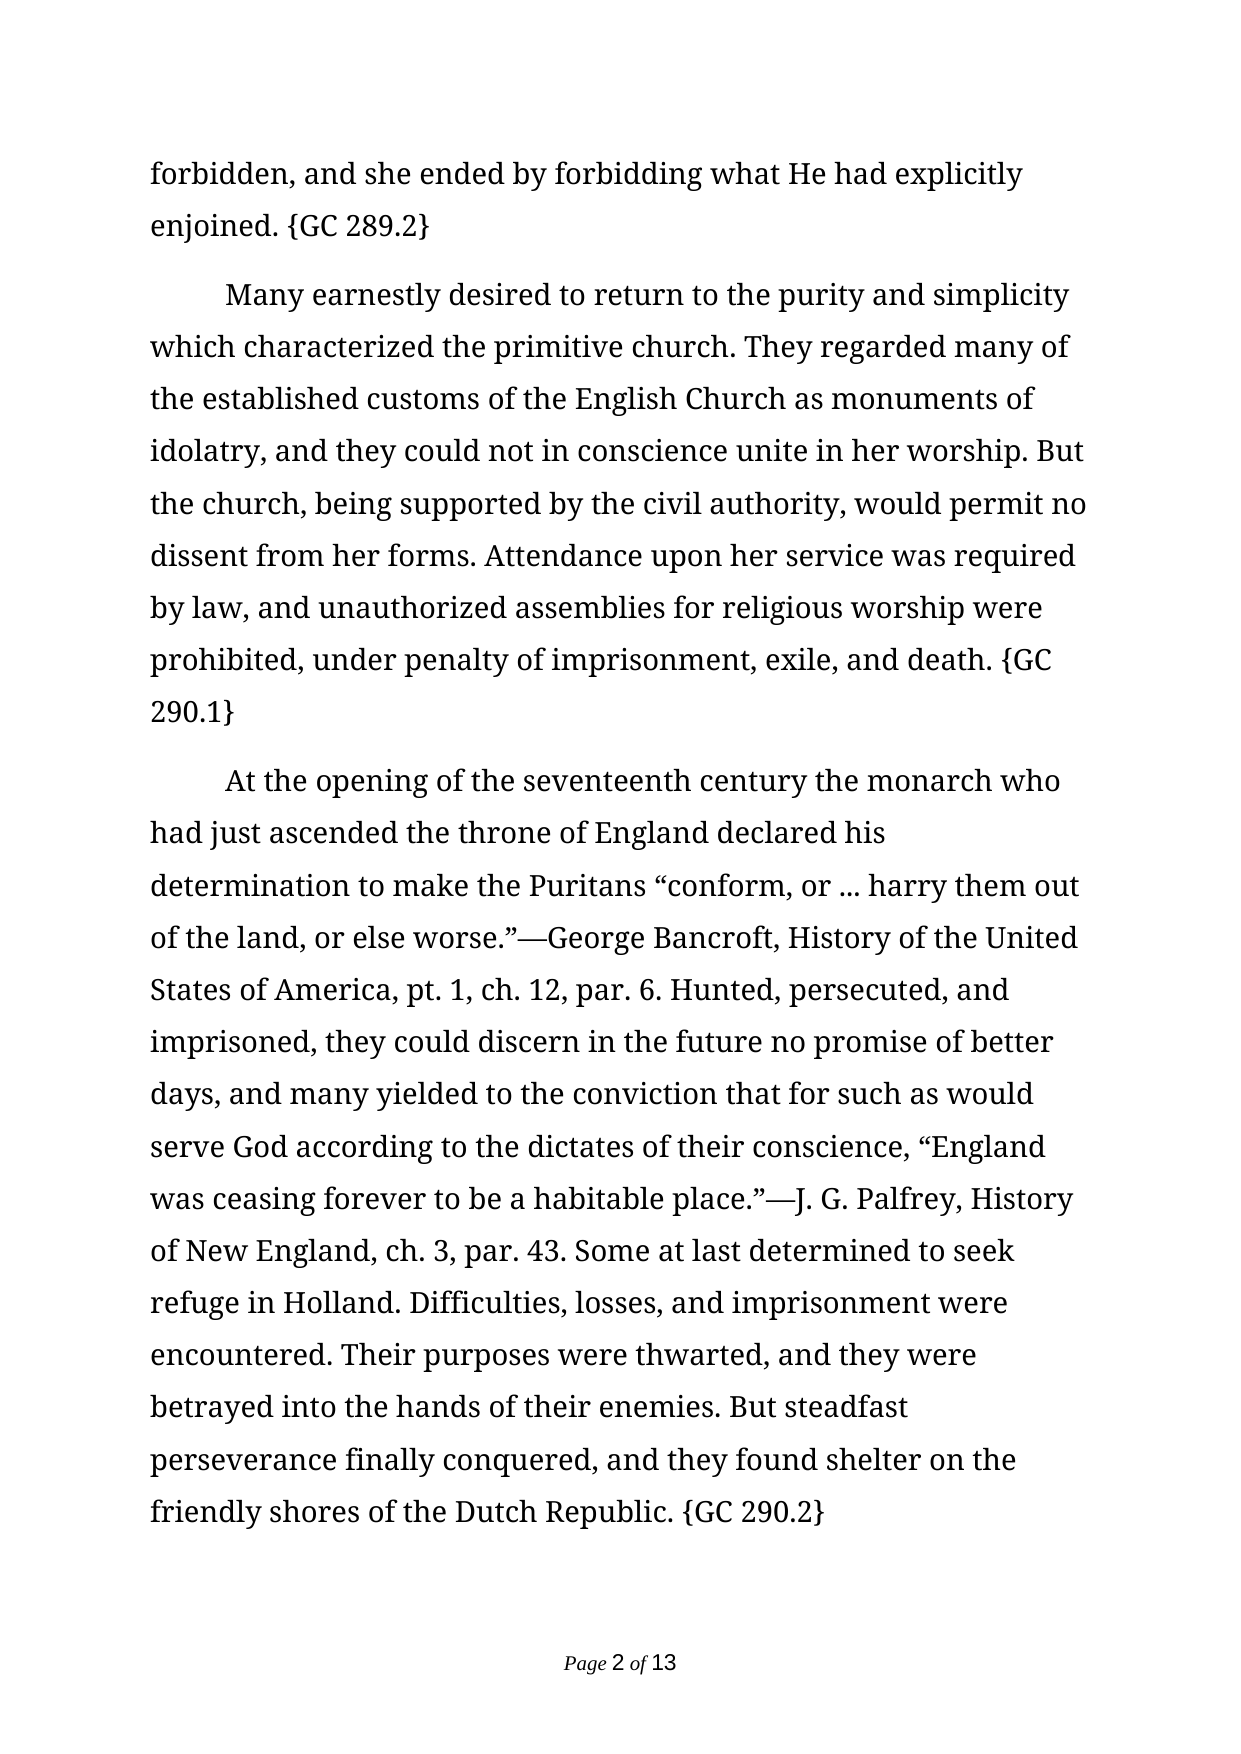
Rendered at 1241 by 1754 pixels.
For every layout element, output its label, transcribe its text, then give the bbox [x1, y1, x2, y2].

text Many earnestly desired to return to the purity and simplicity which characterized the primitive church. They regarded many of the established customs of the English Church as monuments of idolatry, and they could not in conscience unite in her worship. But the church, being supported by the civil authority, would permit no dissent from her forms. Attendance upon her service was required by law, and unauthorized assemblies for religious worship were prohibited, under penalty of imprisonment, exile, and death. {GC 290.1} [150, 271, 1090, 737]
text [150, 150, 1090, 251]
text At the opening of the seventeenth century the monarch who had just ascended the throne of England declared his determination to make the Puritans “conform, or ... harry them out of the land, or else worse.”—George Bancroft, History of the United States of America, pt. 1, ch. 12, par. 6. Hunted, persecuted, and imprisoned, they could discern in the future no promise of better days, and many yielded to the conviction that for such as would serve God according to the dictates of their conscience, “England was ceasing forever to be a habitable place.”—J. G. Palfrey, History of New England, ch. 3, par. 43. Some at last determined to seek refuge in Holland. Difficulties, losses, and imprisonment were encountered. Their purposes were thwarted, and they were betrayed into the hands of their enemies. But steadfast perseverance finally conquered, and they found shelter on the friendly shores of the Dutch Republic. {GC 290.2} [150, 757, 1090, 1536]
